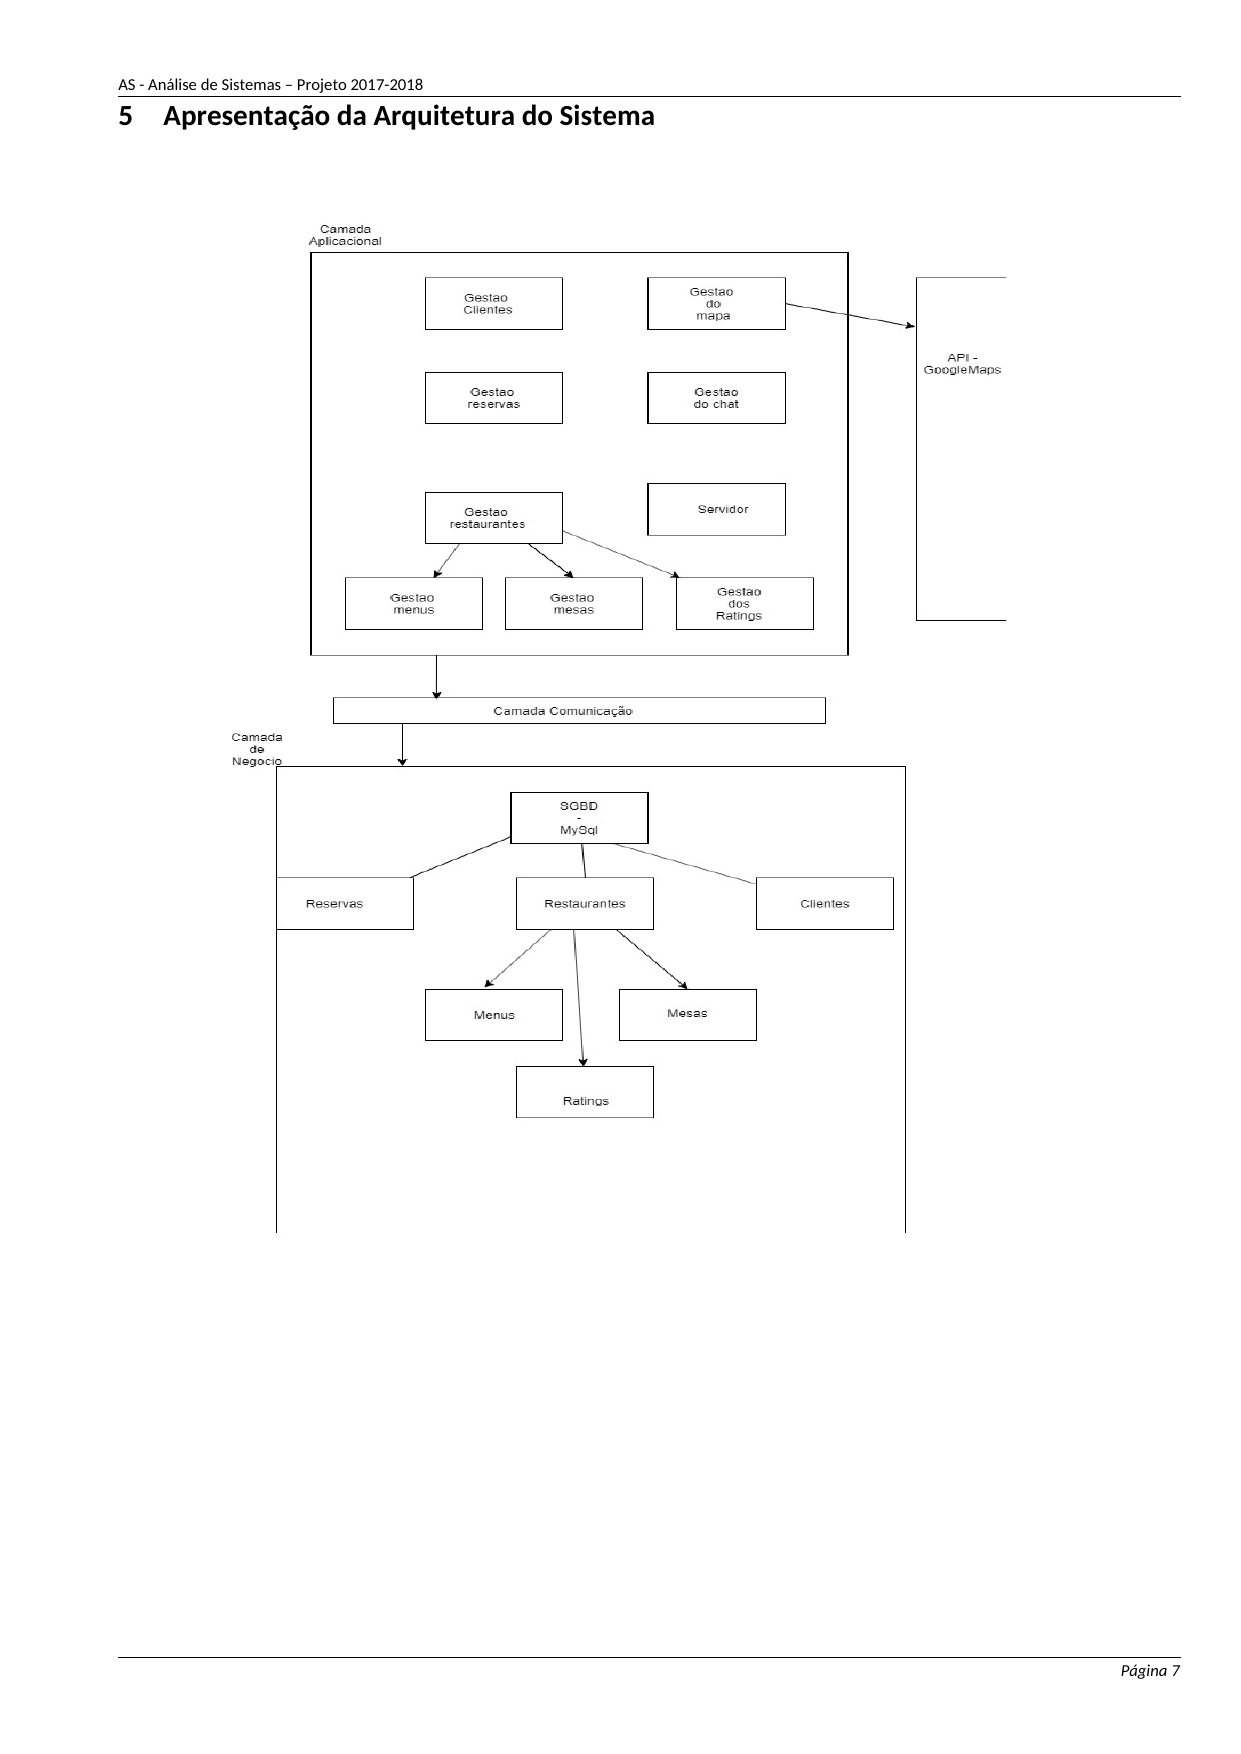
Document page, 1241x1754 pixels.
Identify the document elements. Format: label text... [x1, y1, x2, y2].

subtitle Apresentação da Arquitetura do Sistema [118, 97, 1181, 133]
picture [231, 223, 1006, 1232]
